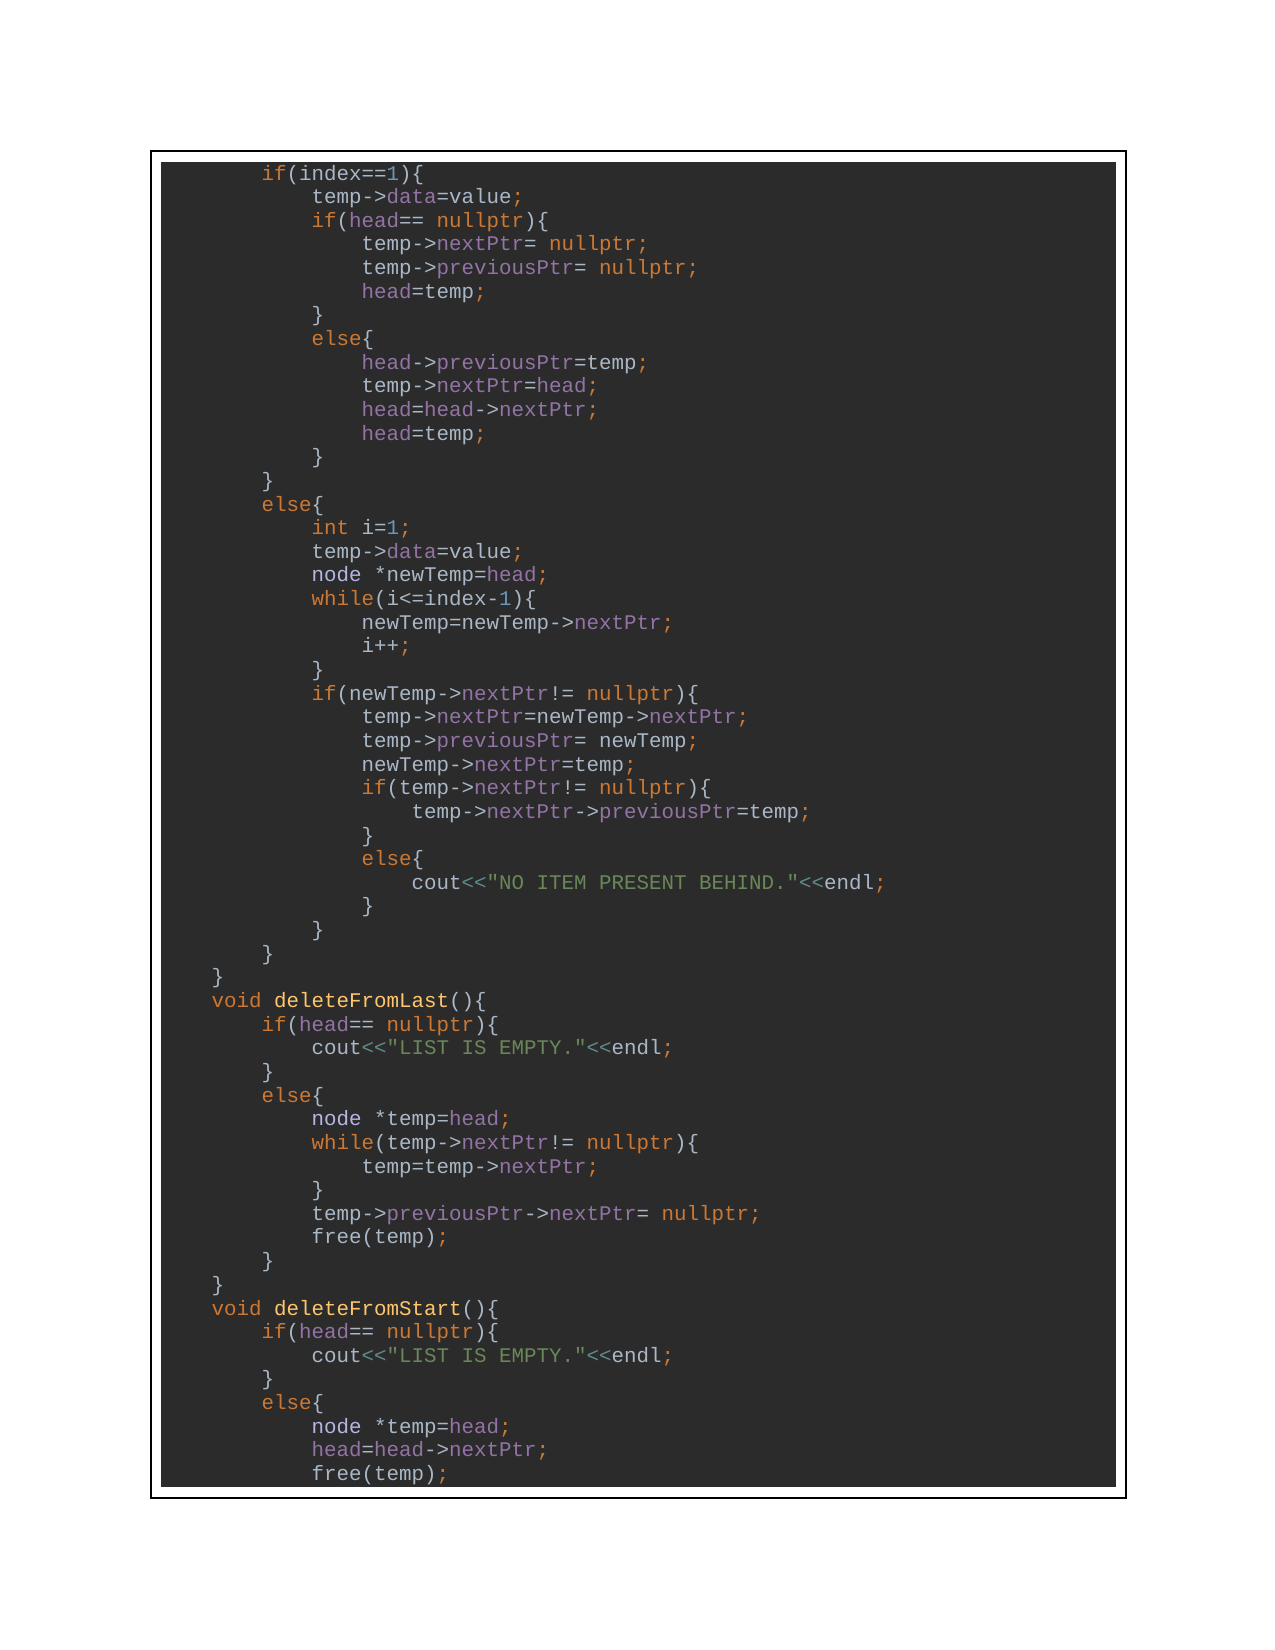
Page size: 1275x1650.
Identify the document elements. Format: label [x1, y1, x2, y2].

table_header [152, 152, 1125, 1497]
